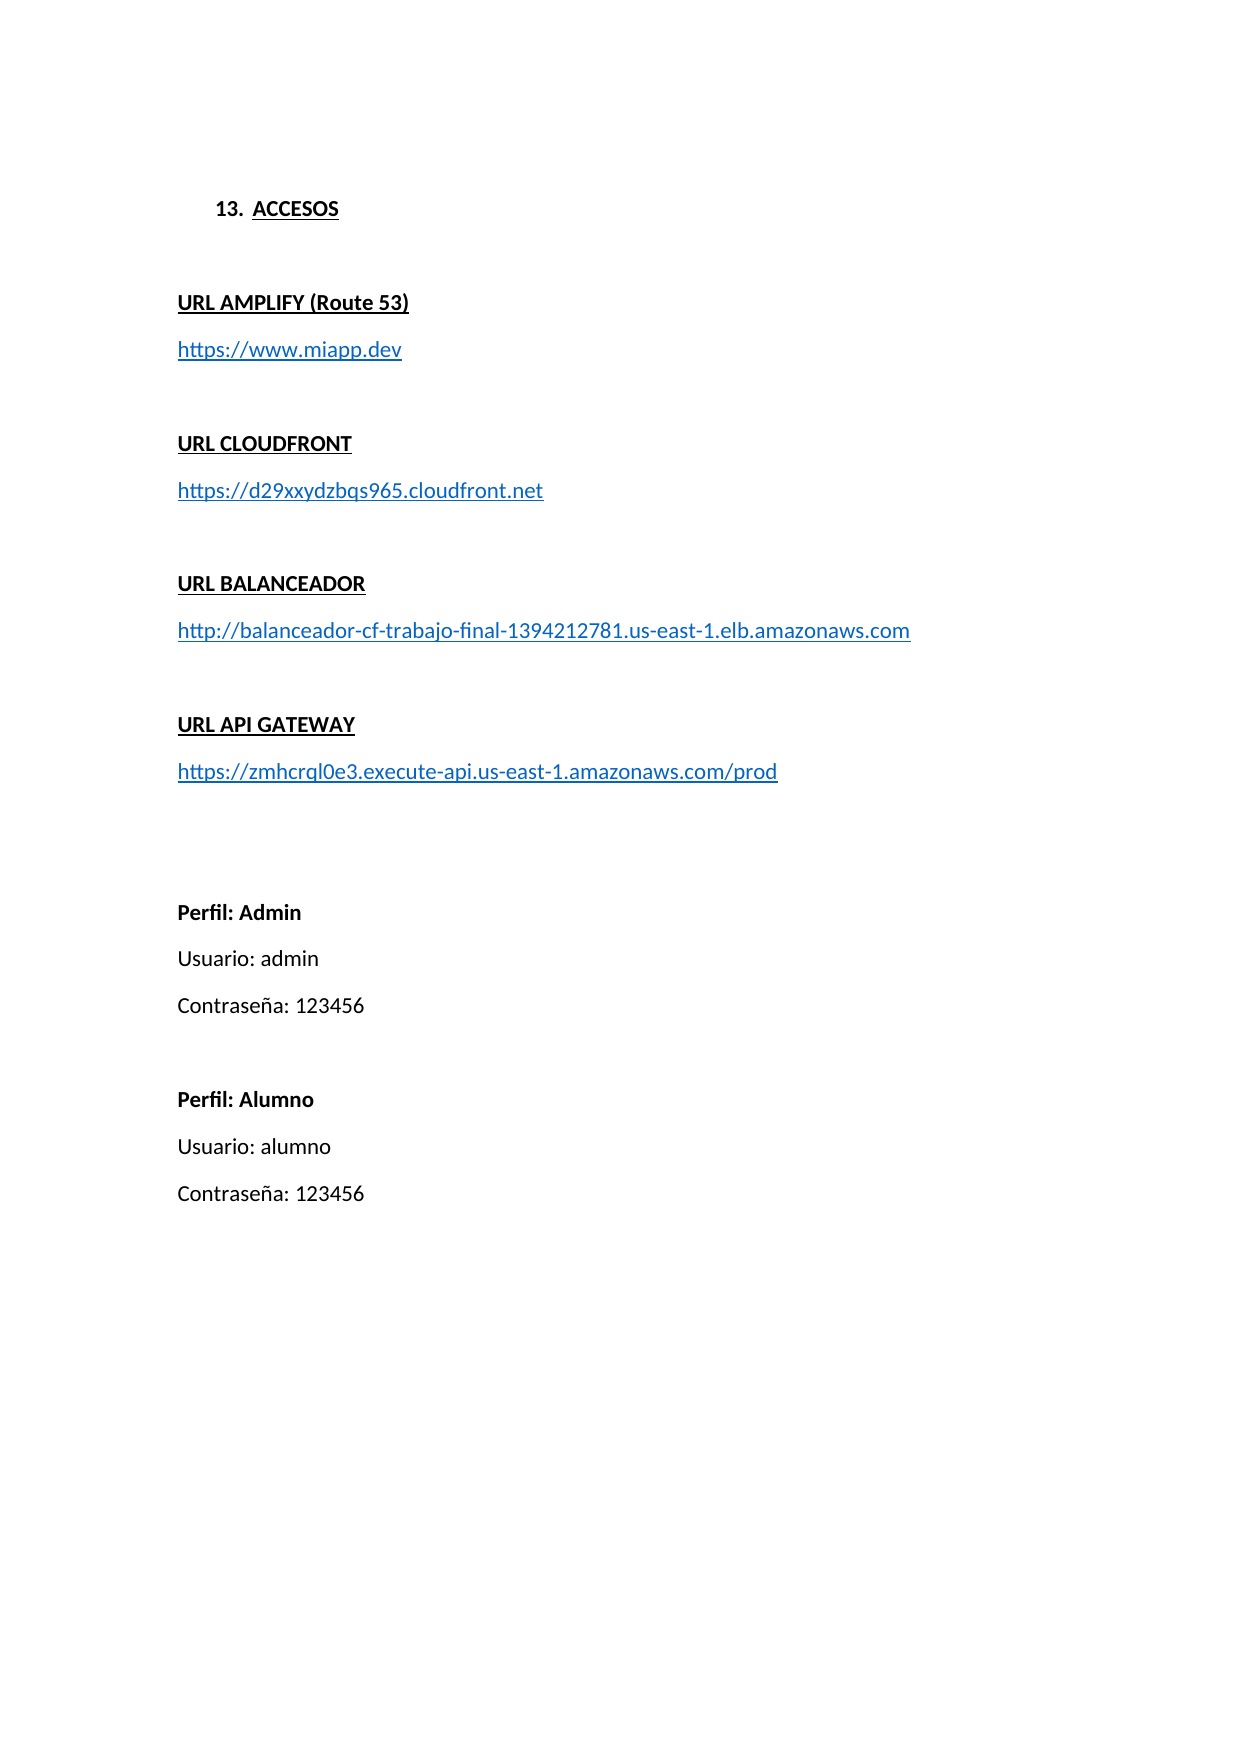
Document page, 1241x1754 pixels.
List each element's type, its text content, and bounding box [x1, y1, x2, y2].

text URL API GATEWAY [177, 710, 1063, 738]
text https://zmhcrql0e3.execute-api.us-east-1.amazonaws.com/prod [177, 757, 1063, 785]
text Perfil: Admin [177, 898, 1063, 926]
text Usuario: admin [177, 944, 1063, 972]
text URL BALANCEADOR [177, 569, 1063, 597]
text Perfil: Alumno [177, 1085, 1063, 1113]
text http://balanceador-cf-trabajo-final-1394212781.us-east-1.elb.amazonaws.com [177, 616, 1063, 644]
list ACCESOS [215, 194, 1063, 222]
text URL CLOUDFRONT [177, 429, 1063, 457]
text https://d29xxydzbqs965.cloudfront.net [177, 476, 1063, 504]
text Contraseña: 123456 [177, 1179, 1063, 1207]
text URL AMPLIFY (Route 53) [177, 288, 1063, 316]
text Contraseña: 123456 [177, 991, 1063, 1019]
text Usuario: alumno [177, 1132, 1063, 1160]
text https://www.miapp.dev [177, 335, 1063, 363]
